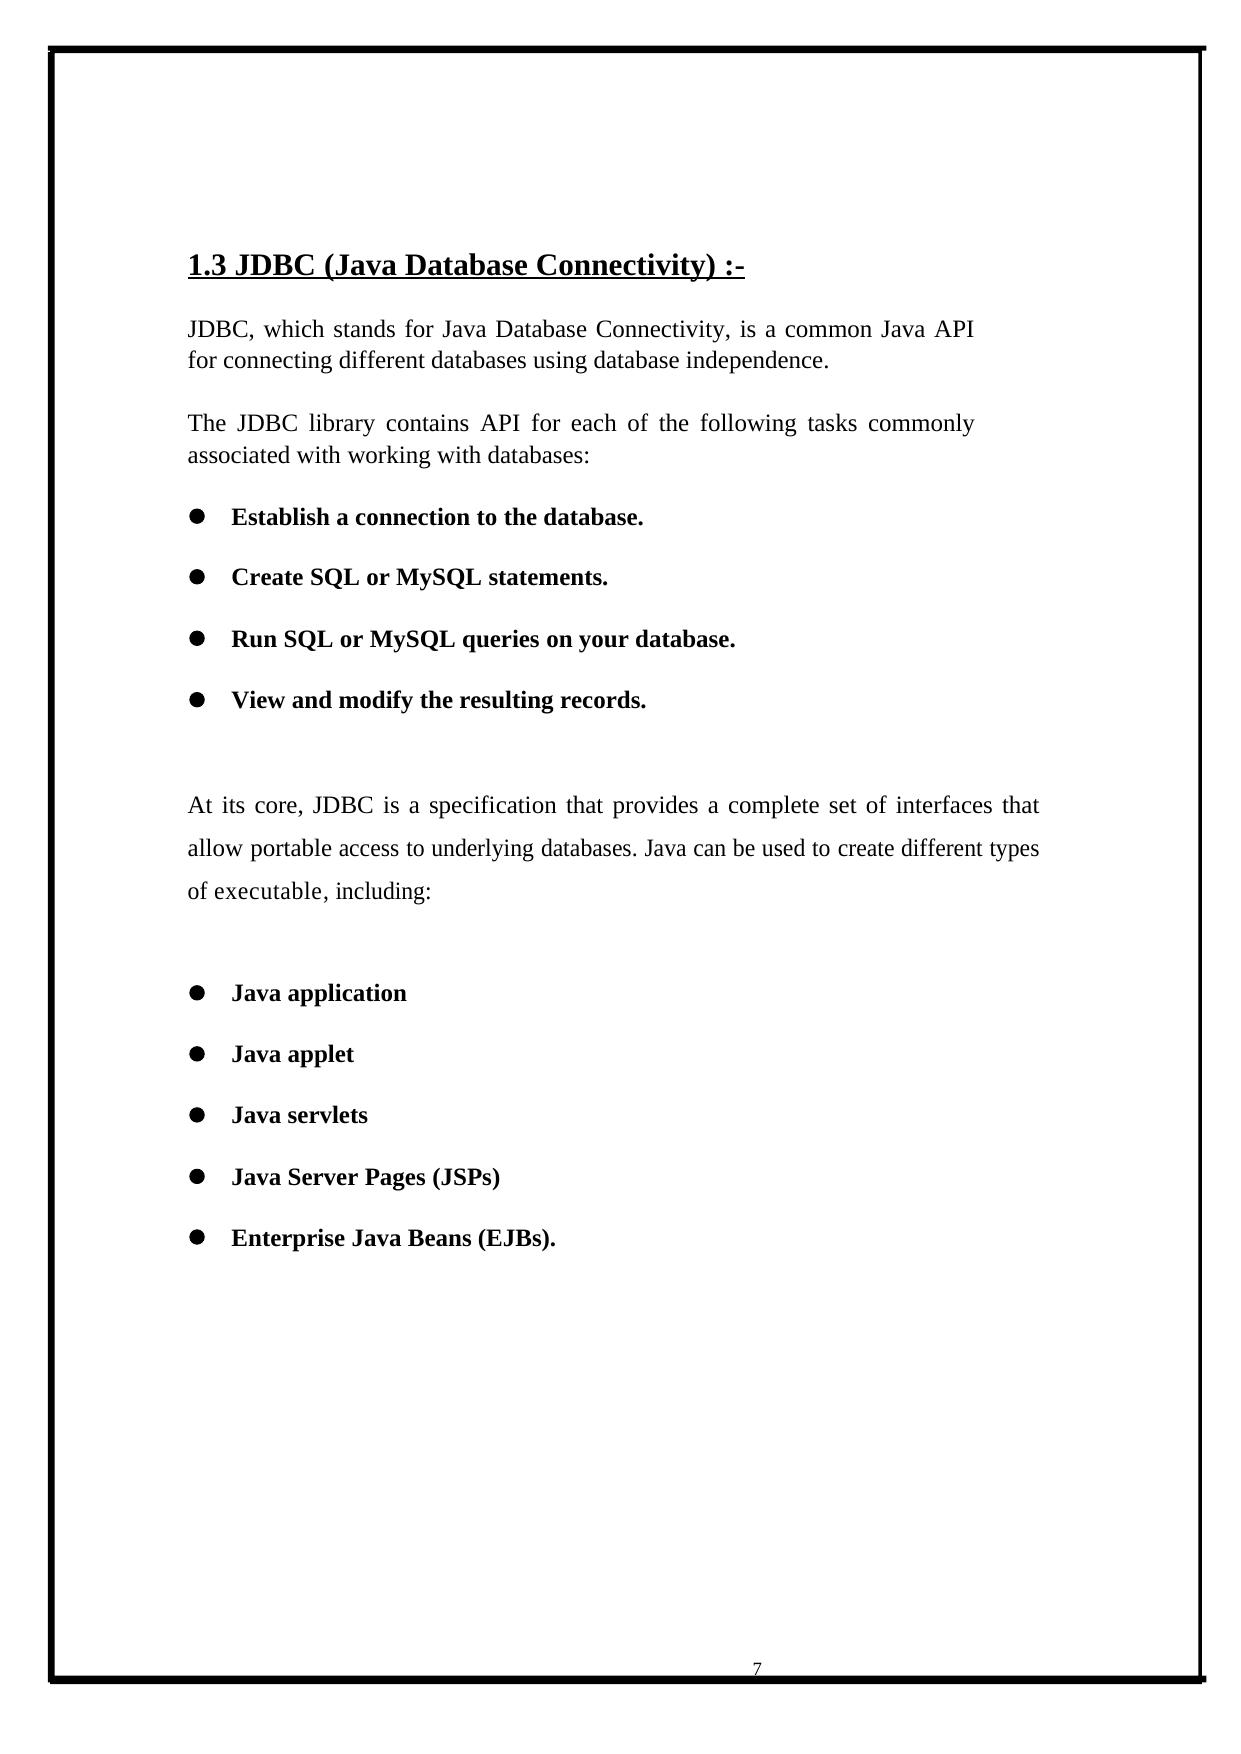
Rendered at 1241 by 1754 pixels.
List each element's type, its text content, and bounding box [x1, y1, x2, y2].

list Create SQL or MySQL statements. [187, 562, 1053, 591]
list Java applet [187, 1039, 1053, 1068]
text JDBC, which stands for Java Database Connectivity, is a common Java API for connecting different databases using database independence. [187, 314, 975, 374]
list Establish a connection to the database. [187, 503, 1053, 531]
text At its core, JDBC is a specification that provides a complete set of interfaces that allow portable access to underlying databases. Java can be used to create different types of executable, including: [187, 790, 1040, 905]
list Java servlets [187, 1101, 1053, 1129]
list Java application [187, 978, 1053, 1007]
list Java Server Pages (JSPs) [187, 1162, 1053, 1191]
subtitle 1.3 JDBC (Java Database Connectivity) :- [187, 246, 1053, 282]
text The JDBC library contains API for each of the following tasks commonly associated with working with databases: [187, 408, 975, 469]
list Run SQL or MySQL queries on your database. [187, 624, 1053, 653]
list View and modify the resulting records. [187, 685, 1053, 714]
list Enterprise Java Beans (EJBs). [187, 1223, 1053, 1251]
